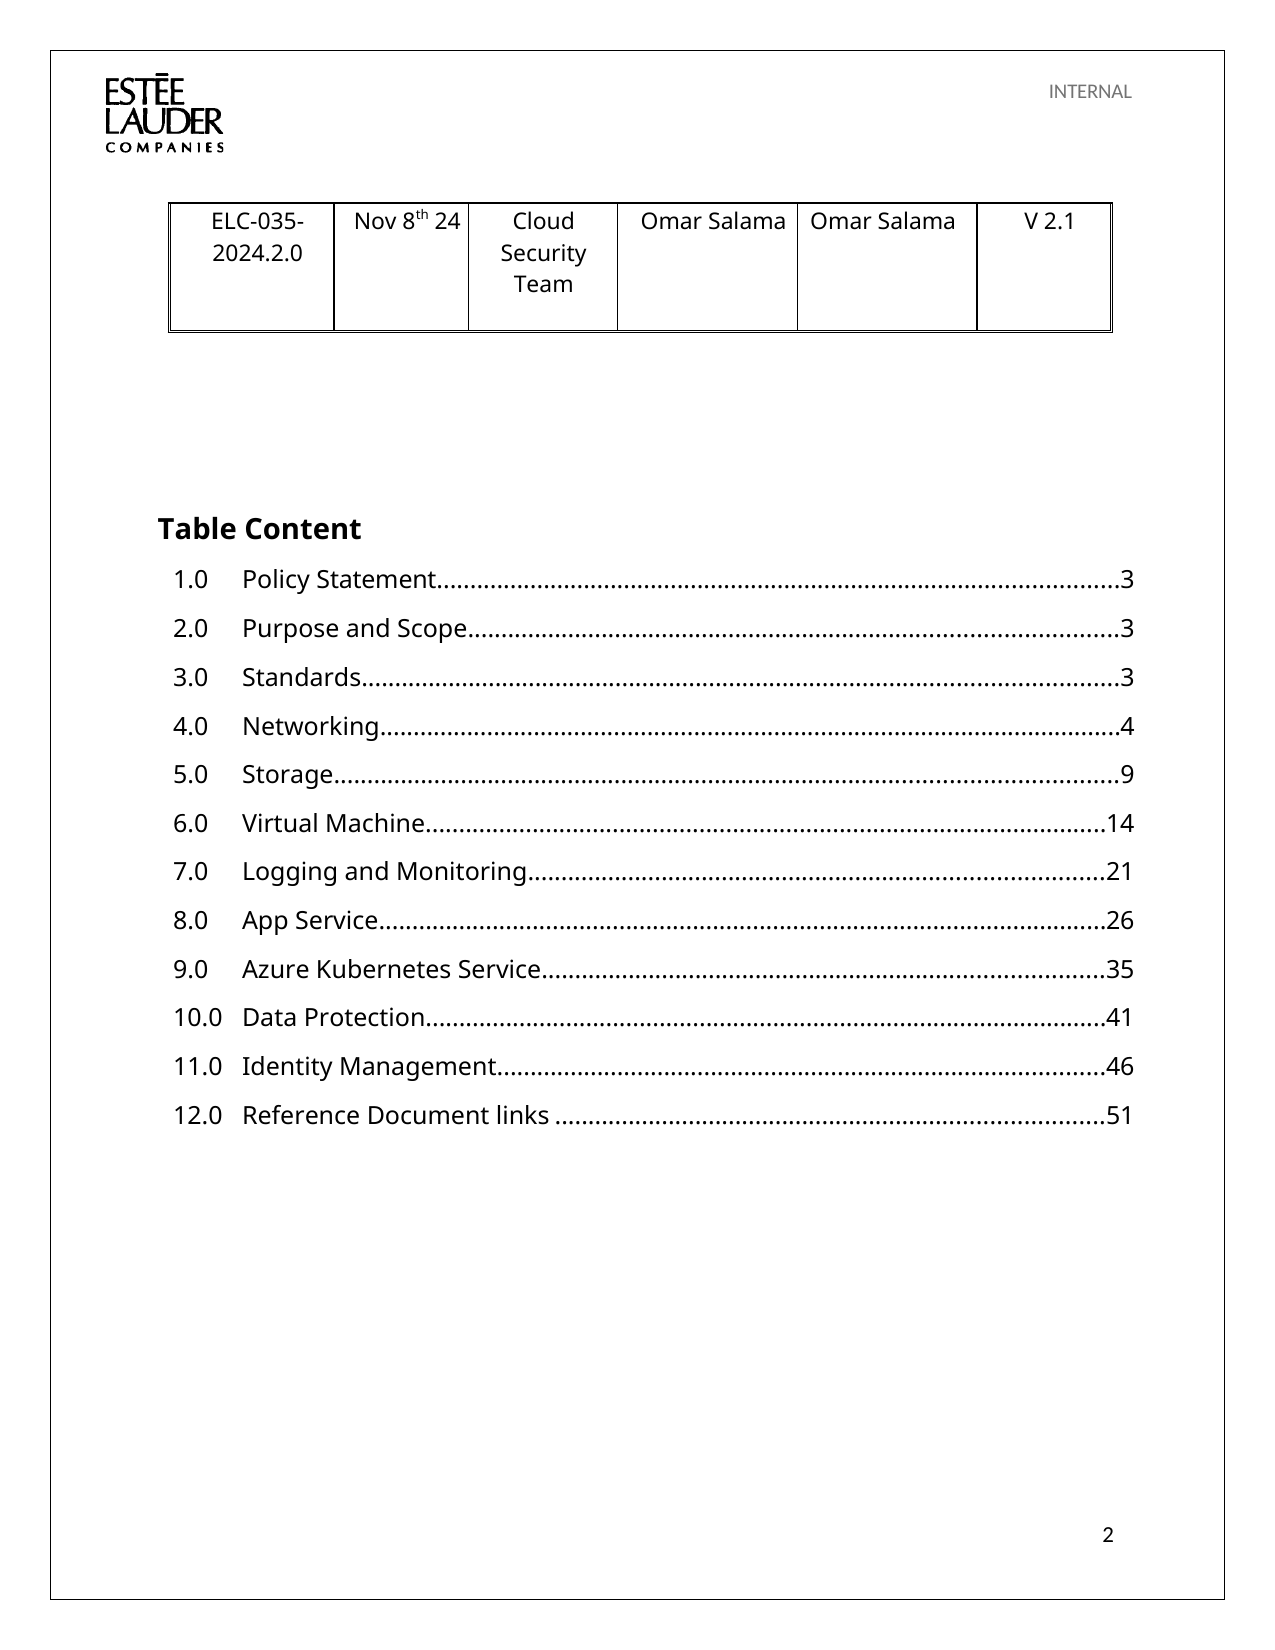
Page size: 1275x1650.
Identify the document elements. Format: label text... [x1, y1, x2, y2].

table_cell Omar Salama [618, 204, 797, 330]
table_cell ELC-035-2024.2.0 [171, 204, 333, 330]
table_cell Omar Salama [798, 204, 976, 330]
table_cell Nov 8th 24 [335, 204, 468, 330]
text Table Content [150, 508, 1135, 548]
table_cell V 2.1 [978, 204, 1110, 330]
table_cell Cloud Security Team [469, 204, 617, 330]
picture [105, 73, 224, 153]
